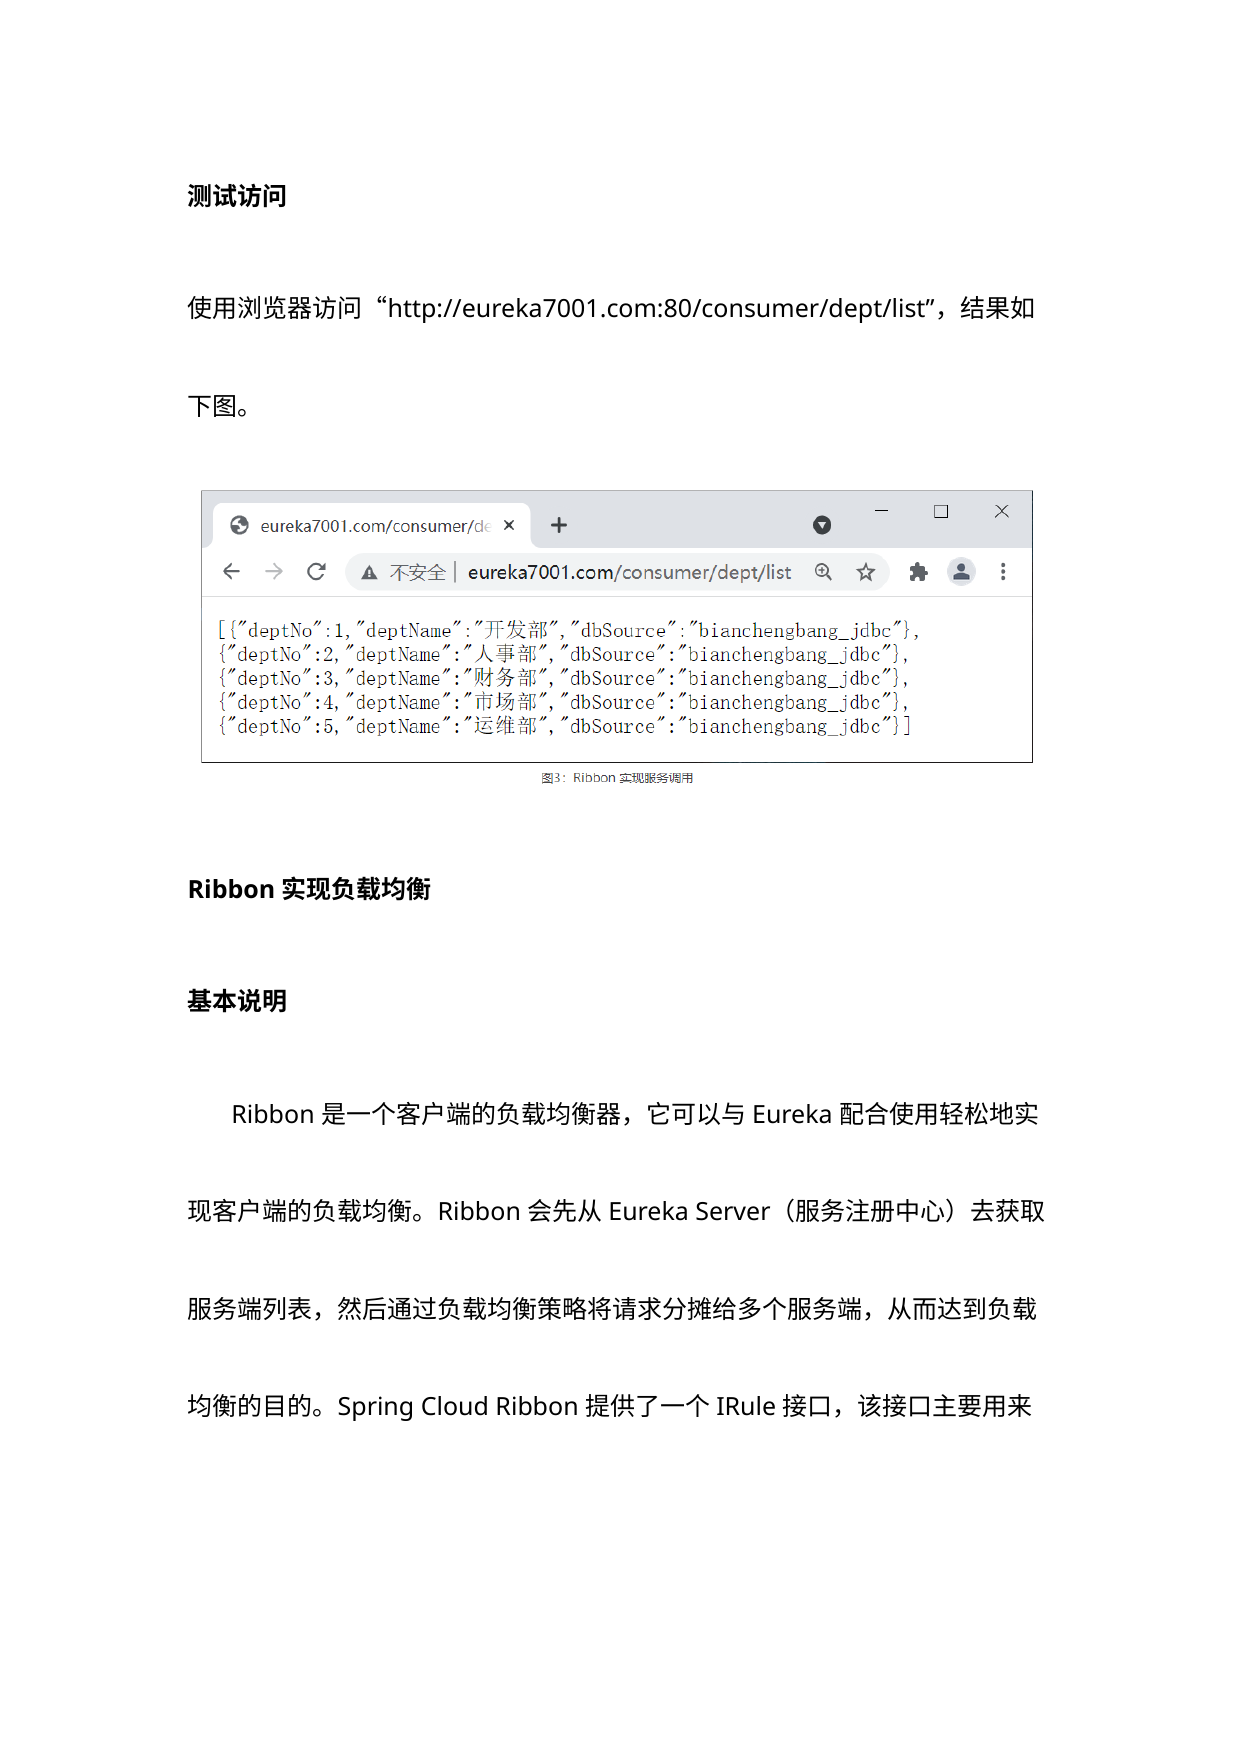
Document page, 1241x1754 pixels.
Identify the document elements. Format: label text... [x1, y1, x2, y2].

picture [187, 484, 1053, 789]
subtitle 基本说明 [187, 967, 1053, 1032]
subtitle Ribbon 实现负载均衡 [187, 855, 1053, 920]
text 使用浏览器访问“http://eureka7001.com:80/consumer/dept/list”，结果如下图。 [187, 274, 1053, 437]
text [187, 1080, 1053, 1437]
subtitle 测试访问 [187, 162, 1053, 227]
